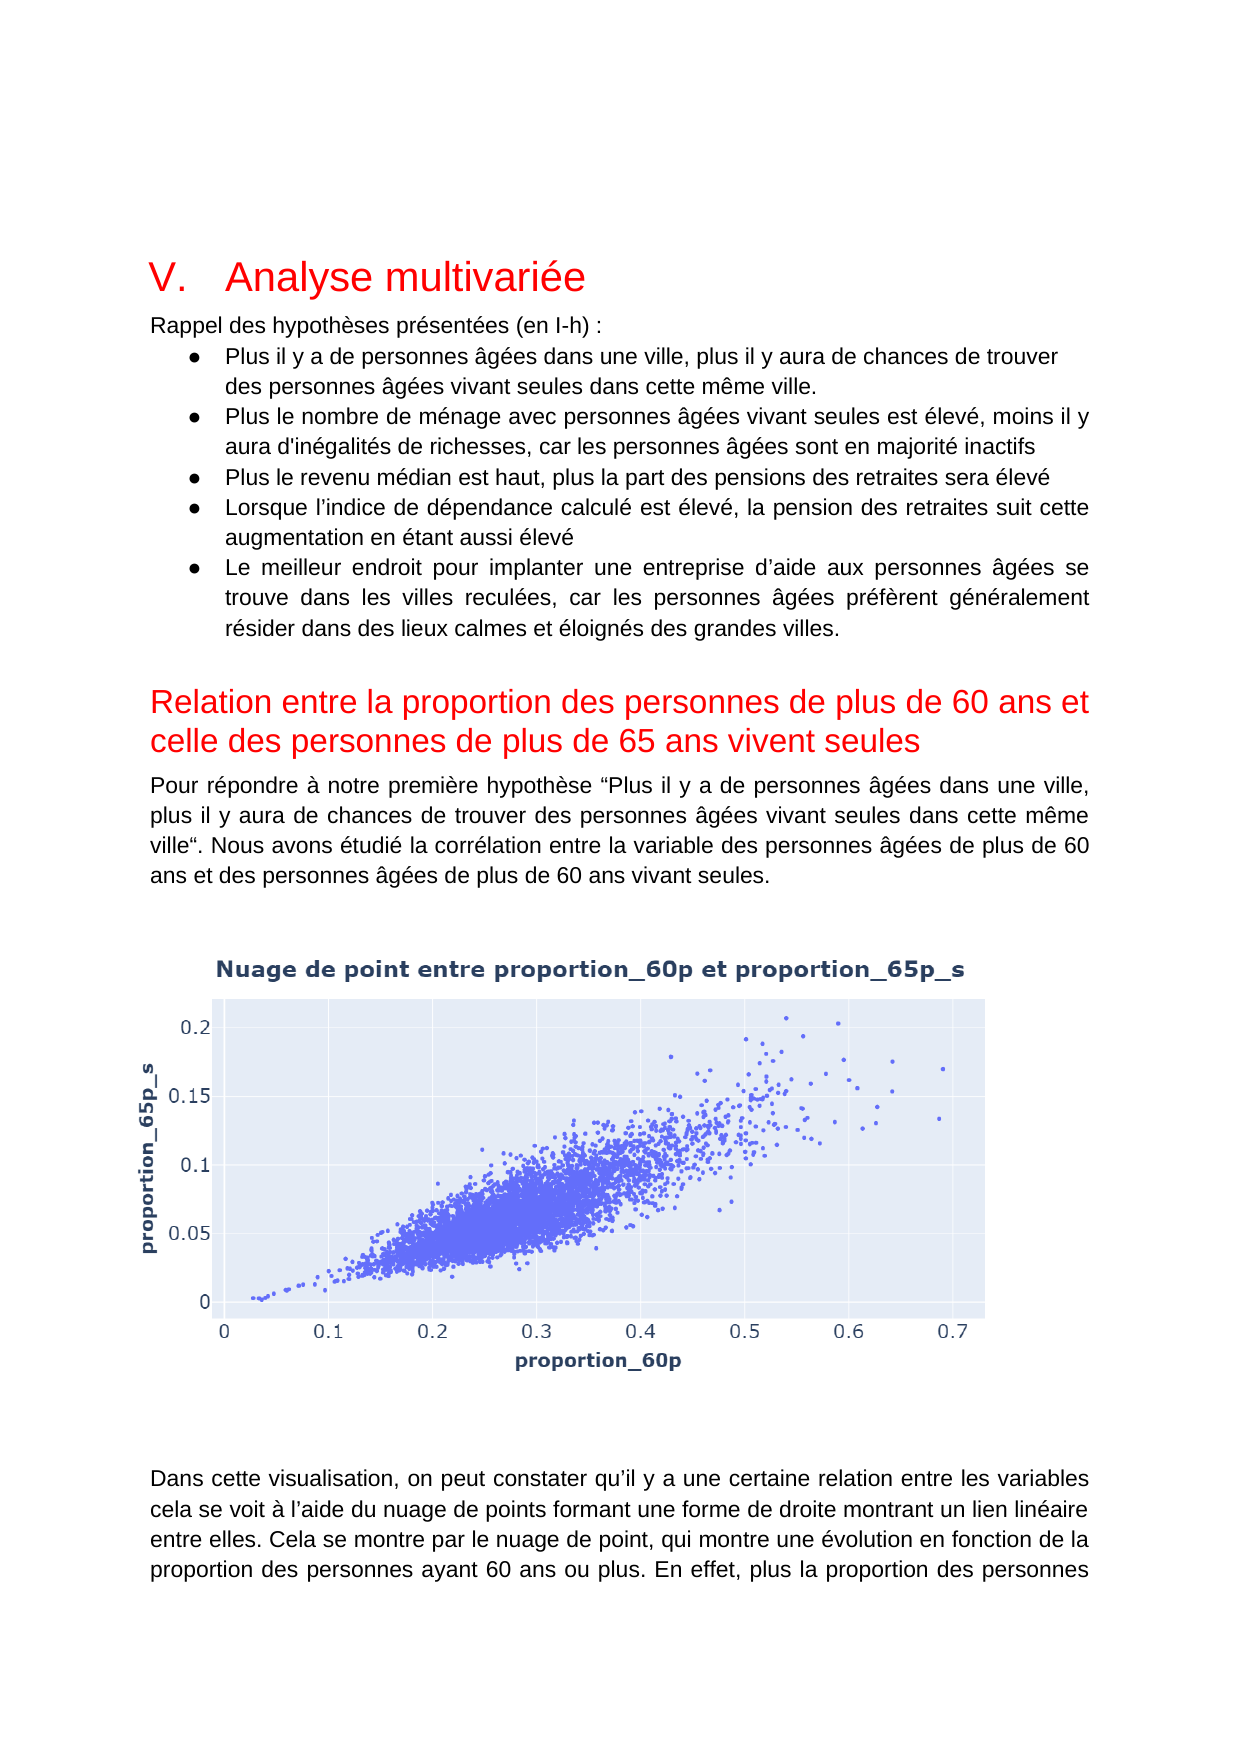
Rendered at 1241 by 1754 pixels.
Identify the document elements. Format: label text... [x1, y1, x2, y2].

subtitle Analyse multivariée [187, 252, 1090, 300]
text Pour répondre à notre première hypothèse “Plus il y a de personnes âgées dans une ville, plus il y aura de chances de trouver des personnes âgées vivant seules dans cette même ville“. Nous avons étudié la corrélation entre la variable des personnes âgées de plus de 60 ans et des personnes âgées de plus de 60 ans vivant seules. [150, 772, 1090, 889]
list Le meilleur endroit pour implanter une entreprise d’aide aux personnes âgées se trouve dans les villes reculées, car les personnes âgées préfèrent généralement résider dans des lieux calmes et éloignés des grandes villes. [187, 554, 1090, 641]
subtitle Relation entre la proportion des personnes de plus de 60 ans et celle des personnes de plus de 65 ans vivent seules [150, 682, 1090, 759]
list Plus il y a de personnes âgées dans une ville, plus il y aura de chances de trouver des personnes âgées vivant seules dans cette même ville. [187, 343, 1090, 399]
text Rappel des hypothèses présentées (en I-h) : [150, 312, 1090, 339]
list Plus le revenu médian est haut, plus la part des pensions des retraites sera élevé [187, 463, 1090, 490]
list Plus le nombre de ménage avec personnes âgées vivant seules est élevé, moins il y aura d'inégalités de richesses, car les personnes âgées sont en majorité inactifs [187, 403, 1090, 460]
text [150, 1465, 1090, 1582]
picture [134, 923, 1045, 1379]
list Lorsque l’indice de dépendance calculé est élevé, la pension des retraites suit cette augmentation en étant aussi élevé [187, 494, 1090, 550]
